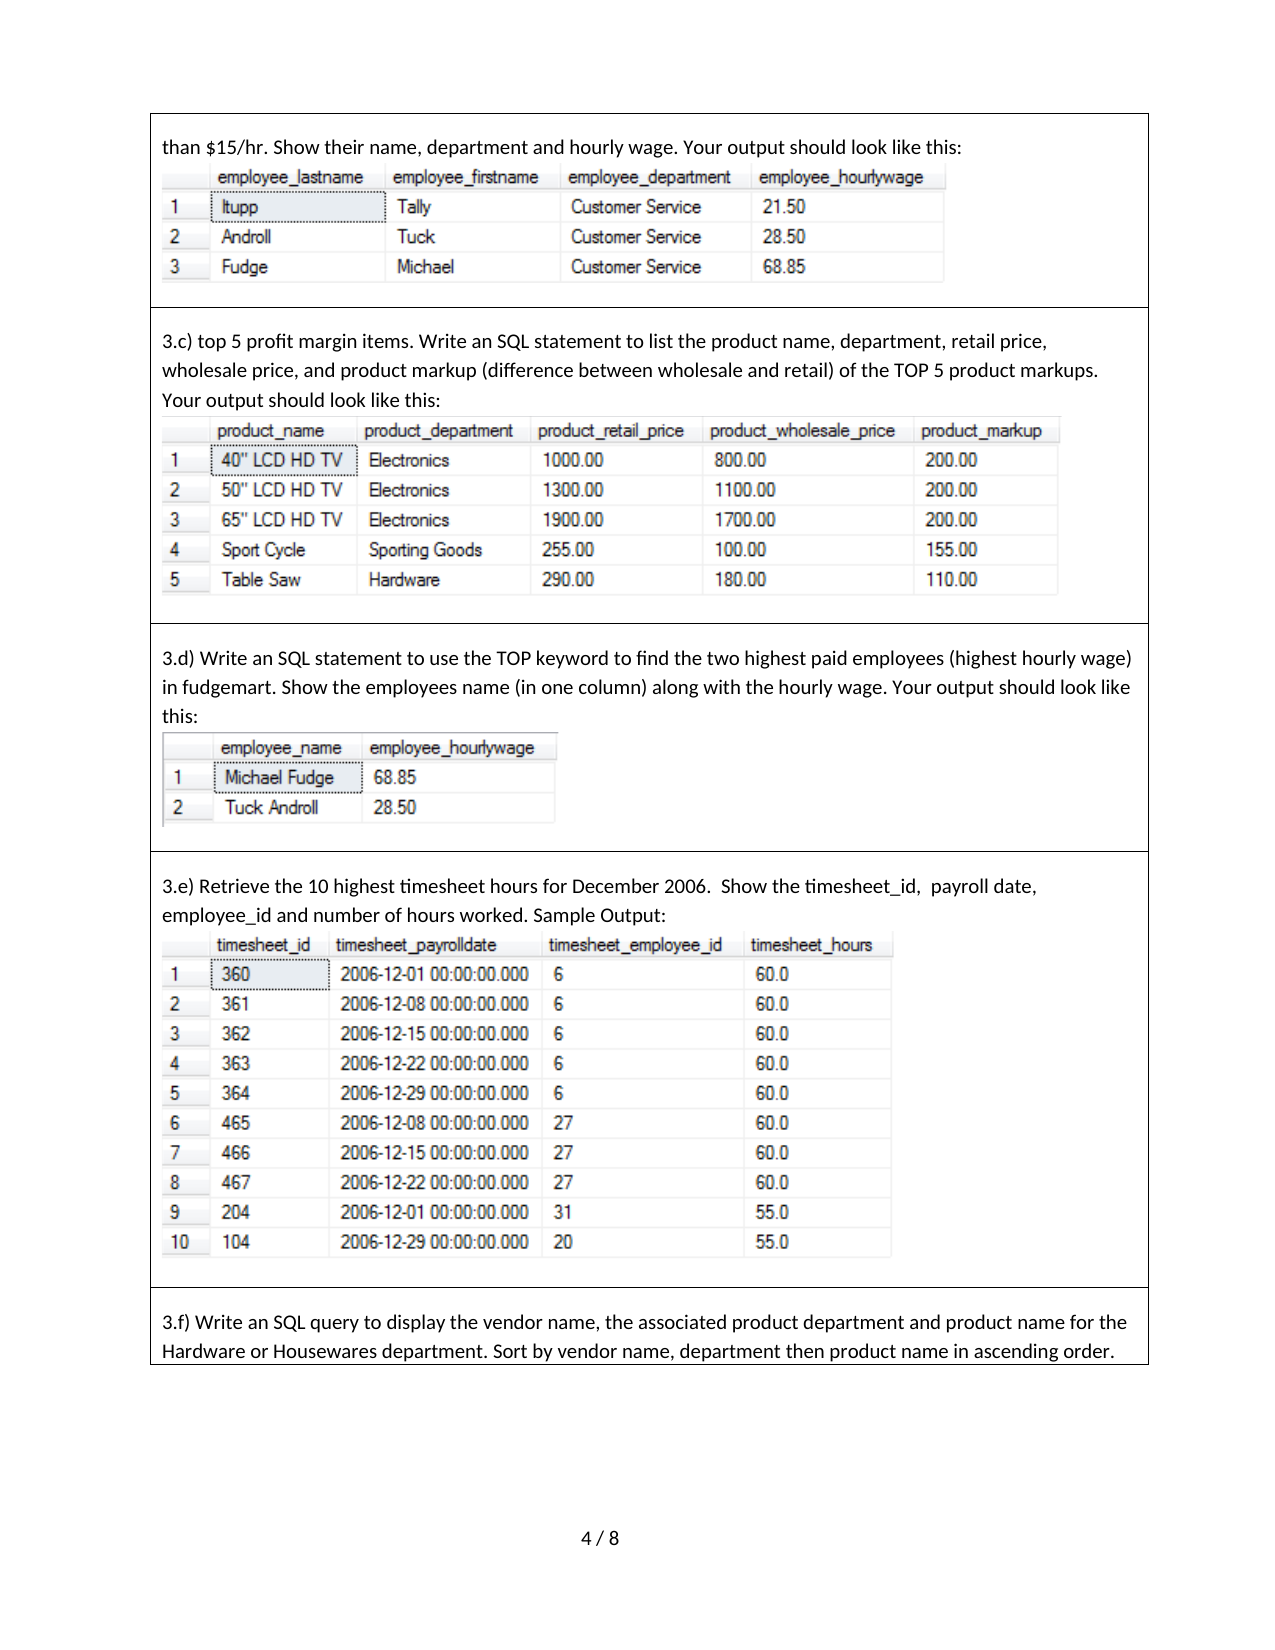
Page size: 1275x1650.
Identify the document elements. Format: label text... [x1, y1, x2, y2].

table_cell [151, 114, 1148, 307]
picture [161, 163, 948, 283]
picture [161, 416, 1062, 599]
table_cell 3.e) Retrieve the 10 highest timesheet hours for December 2006. Show the timesheet_id, payroll date, employee_id and number of hours worked. Sample Output: [151, 852, 1148, 1287]
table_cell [151, 1288, 1148, 1363]
table_cell 3.d) Write an SQL statement to use the TOP keyword to find the two highest paid employees (highest hourly wage) in fudgemart. Show the employees name (in one column) along with the hourly wage. Your output should look like this: [151, 624, 1148, 851]
picture [161, 931, 897, 1263]
table_cell 3.c) top 5 profit margin items. Write an SQL statement to list the product name, department, retail price, wholesale price, and product markup (difference between wholesale and retail) of the TOP 5 product markups. Your output should look like this: [151, 308, 1148, 623]
picture [161, 732, 559, 827]
